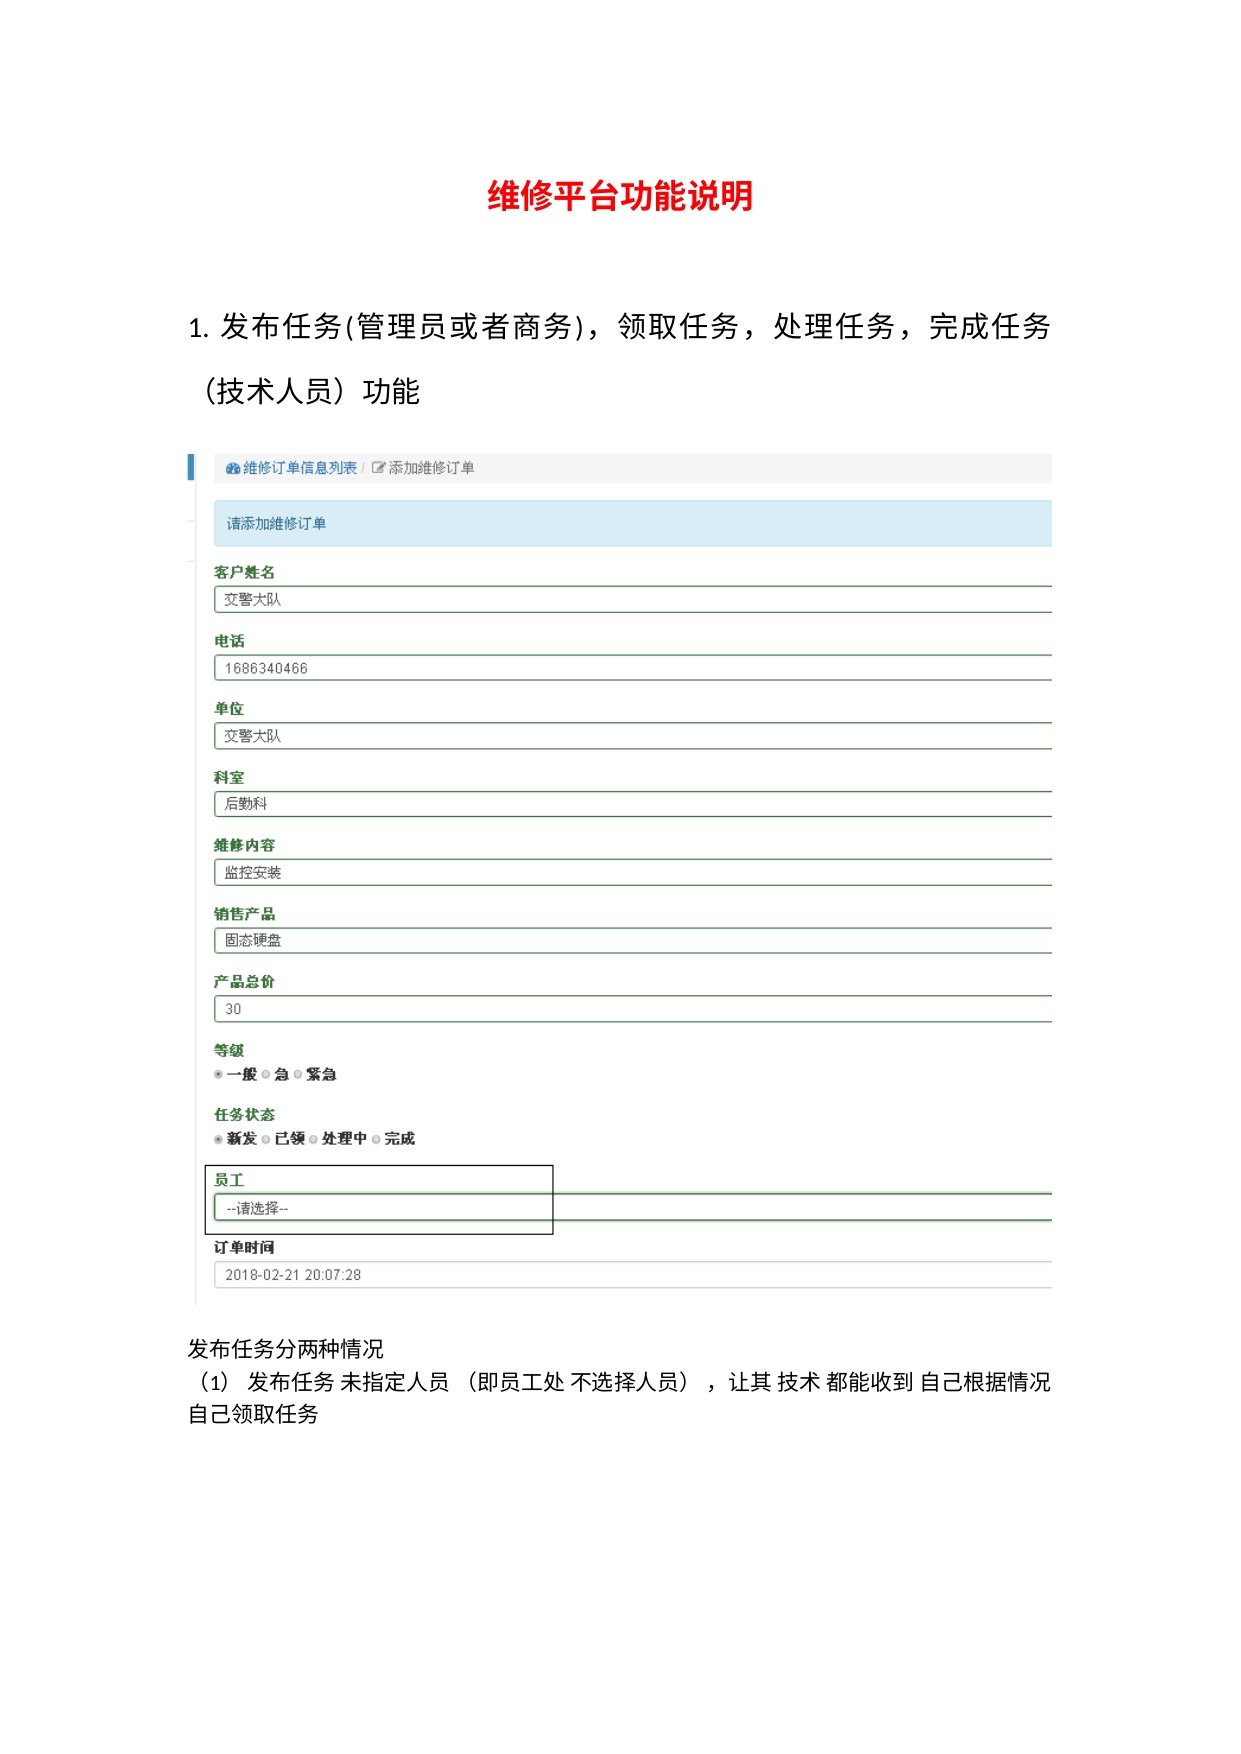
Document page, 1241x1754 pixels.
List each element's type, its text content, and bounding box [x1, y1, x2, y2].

text 维修平台功能说明 [187, 162, 1053, 227]
picture [187, 454, 1052, 1305]
list 发布任务分两种情况 [187, 1332, 1053, 1364]
list 发布任务 未指定人员 （即员工处 不选择人员） ，让其 技术 都能收到 自己根据情况 自己领取任务 [187, 1364, 1053, 1429]
list 发布任务(管理员或者商务)，领取任务，处理任务，完成任务（技术人员）功能 [187, 292, 1053, 422]
